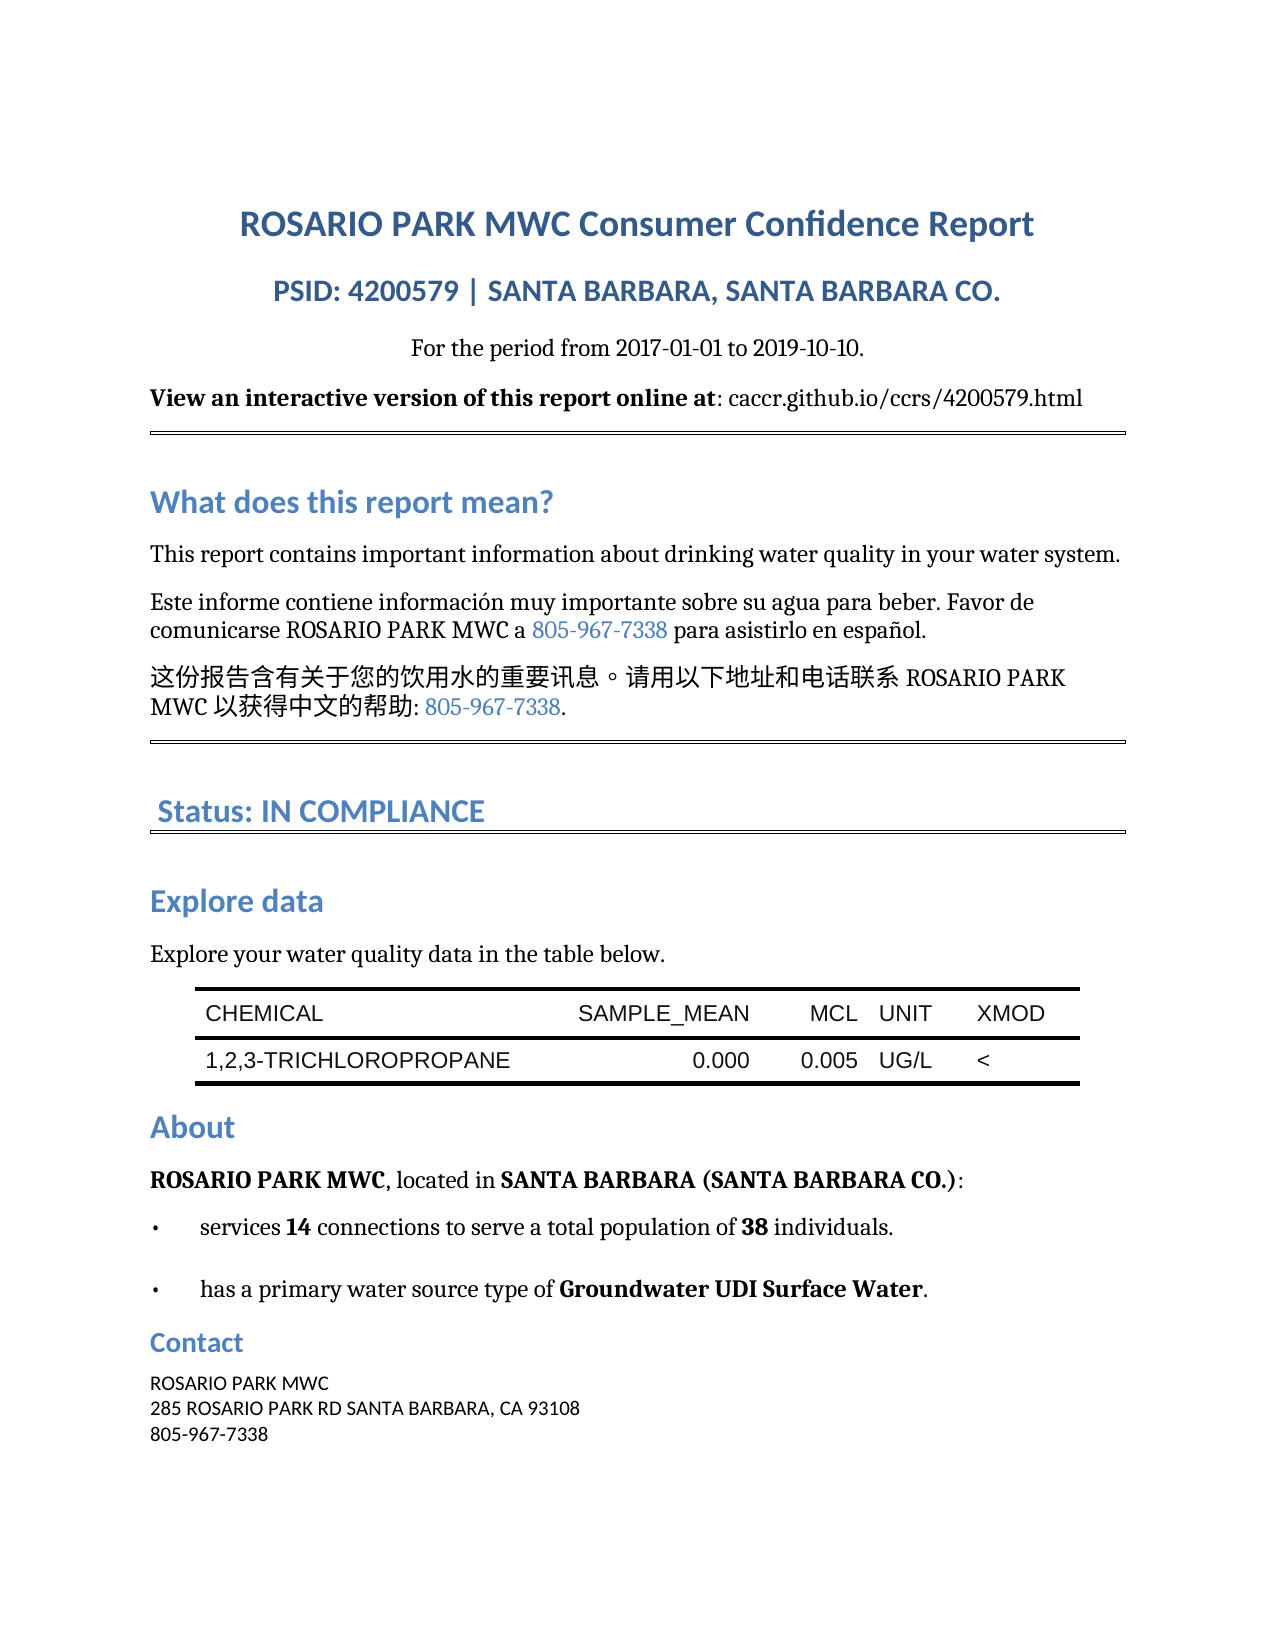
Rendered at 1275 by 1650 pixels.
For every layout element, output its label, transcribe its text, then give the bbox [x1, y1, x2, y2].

subtitle PSID: 4200579 | SANTA BARBARA, SANTA BARBARA CO. [150, 271, 1125, 309]
table_header SAMPLE_MEAN [548, 991, 760, 1036]
subtitle Explore data [150, 880, 1125, 921]
subtitle Contact [150, 1324, 1125, 1360]
list has a primary water source type of Groundwater UDI Surface Water. [150, 1274, 1125, 1303]
text ROSARIO PARK MWC, located in SANTA BARBARA (SANTA BARBARA CO.): [150, 1166, 1125, 1194]
text For the period from 2017-01-01 to 2019-10-10. [150, 334, 1125, 363]
list services 14 connections to serve a total population of 38 individuals. [150, 1213, 1125, 1271]
text 这份报告含有关于您的饮用水的重要讯息。请用以下地址和电话联系 ROSARIO PARK MWC 以获得中文的帮助: 805-967-7338. [150, 664, 1125, 721]
table_header UNIT [868, 991, 966, 1036]
text Explore your water quality data in the table below. [150, 939, 1125, 968]
subtitle Status: IN COMPLIANCE [150, 790, 1125, 830]
title ROSARIO PARK MWC Consumer Confidence Report [150, 200, 1125, 246]
text This report contains important information about drinking water quality in your water system. [150, 540, 1125, 569]
text Este informe contiene información muy importante sobre su agua para beber. Favor de comunicarse ROSARIO PARK MWC a 805-967-7338 para asistirlo en español. [150, 588, 1125, 645]
table_cell 1,2,3-TRICHLOROPROPANE [195, 1040, 548, 1081]
table_cell 0.000 [548, 1040, 760, 1081]
table_header XMOD [966, 991, 1080, 1036]
table_cell 0.005 [760, 1040, 868, 1081]
subtitle What does this report mean? [150, 481, 1125, 521]
table_cell < [966, 1040, 1080, 1081]
table_header CHEMICAL [195, 991, 548, 1036]
text ROSARIO PARK MWC 285 ROSARIO PARK RD SANTA BARBARA, CA 93108 805-967-7338 [150, 1370, 1125, 1446]
subtitle About [150, 1106, 1125, 1147]
table_cell UG/L [868, 1040, 966, 1081]
text View an interactive version of this report online at: caccr.github.io/ccrs/4200579.html [150, 383, 1125, 412]
table_header MCL [760, 991, 868, 1036]
